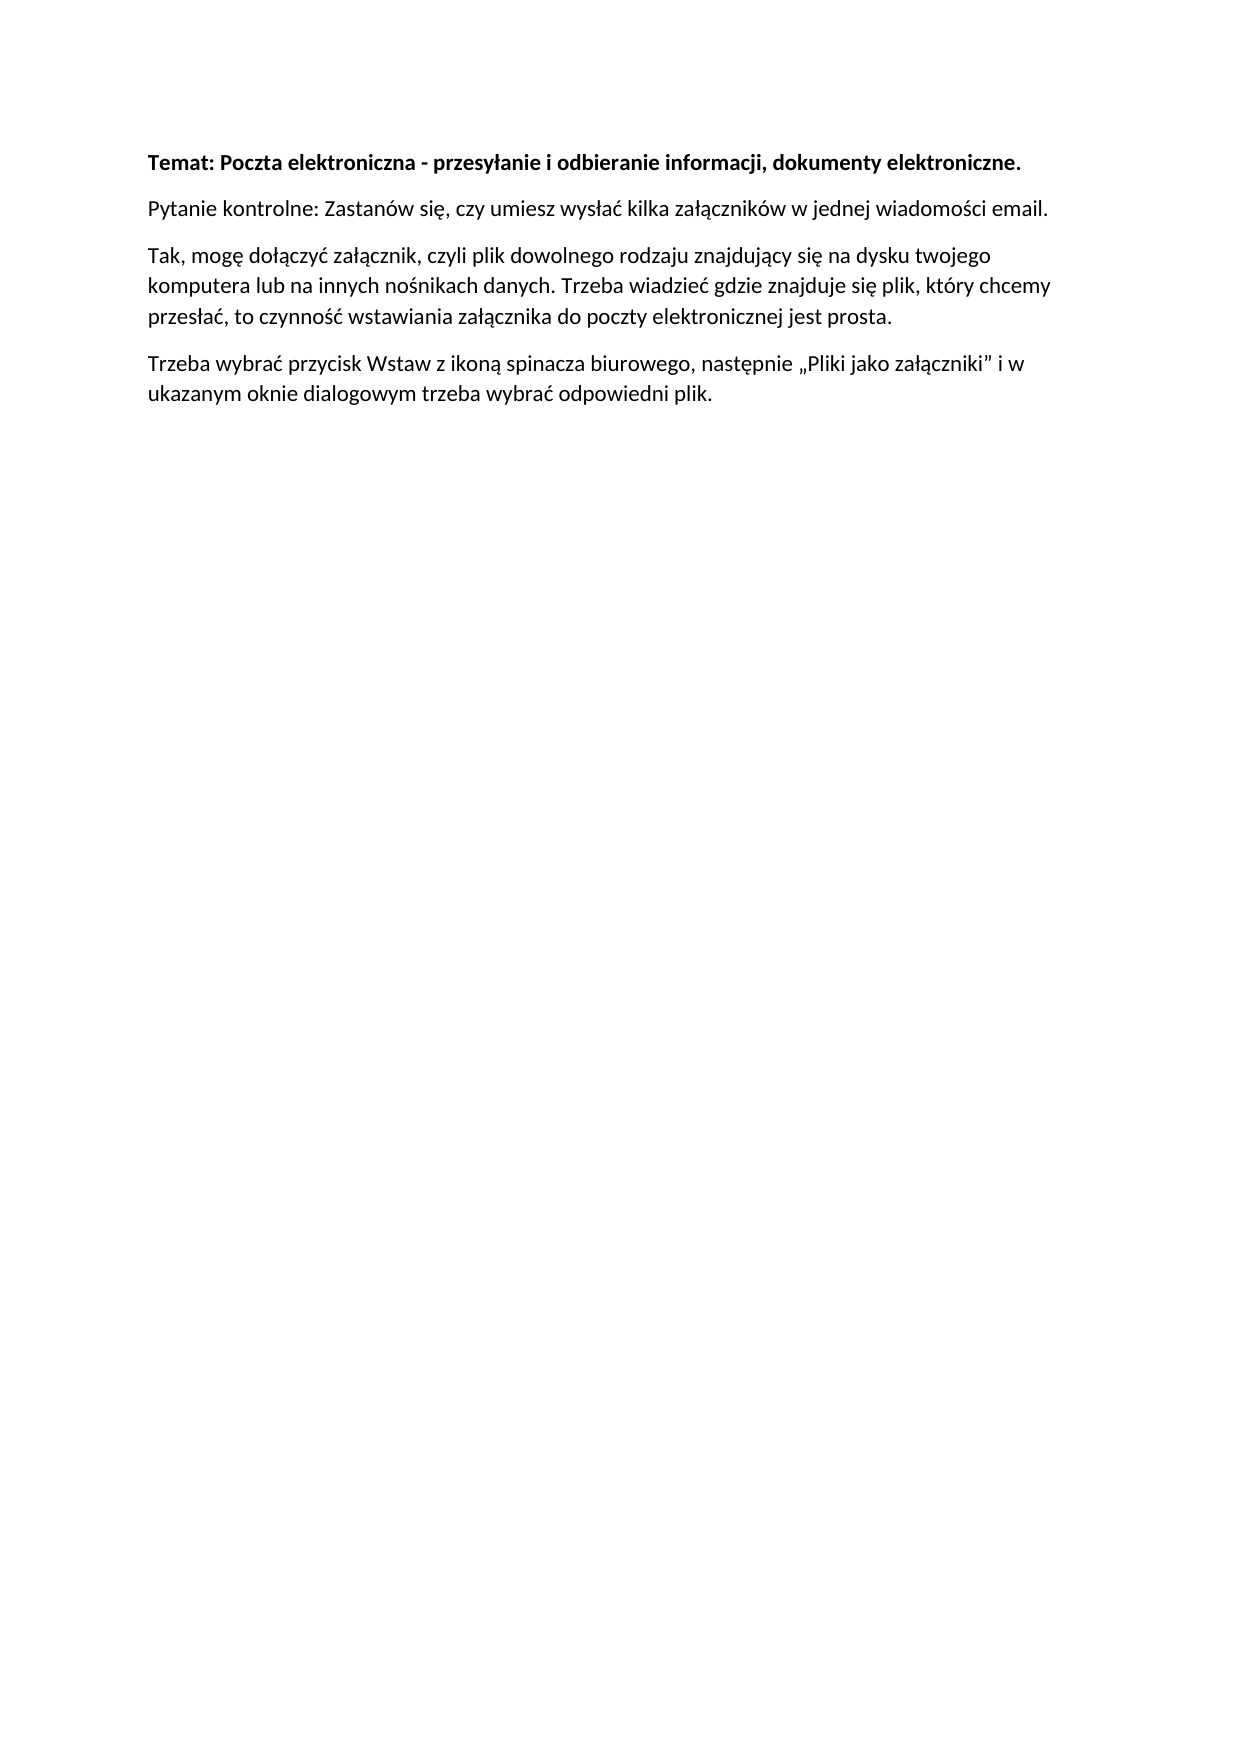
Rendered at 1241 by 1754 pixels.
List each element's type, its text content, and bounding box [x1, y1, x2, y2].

text Temat: Poczta elektroniczna - przesyłanie i odbieranie informacji, dokumenty elektroniczne. [148, 148, 1093, 176]
text Trzeba wybrać przycisk Wstaw z ikoną spinacza biurowego, następnie „Pliki jako załączniki” i w ukazanym oknie dialogowym trzeba wybrać odpowiedni plik. [148, 349, 1093, 407]
text Tak, mogę dołączyć załącznik, czyli plik dowolnego rodzaju znajdujący się na dysku twojego komputera lub na innych nośnikach danych. Trzeba wiadzieć gdzie znajduje się plik, który chcemy przesłać, to czynność wstawiania załącznika do poczty elektronicznej jest prosta. [148, 241, 1093, 330]
text Pytanie kontrolne: Zastanów się, czy umiesz wysłać kilka załączników w jednej wiadomości email. [148, 194, 1093, 222]
